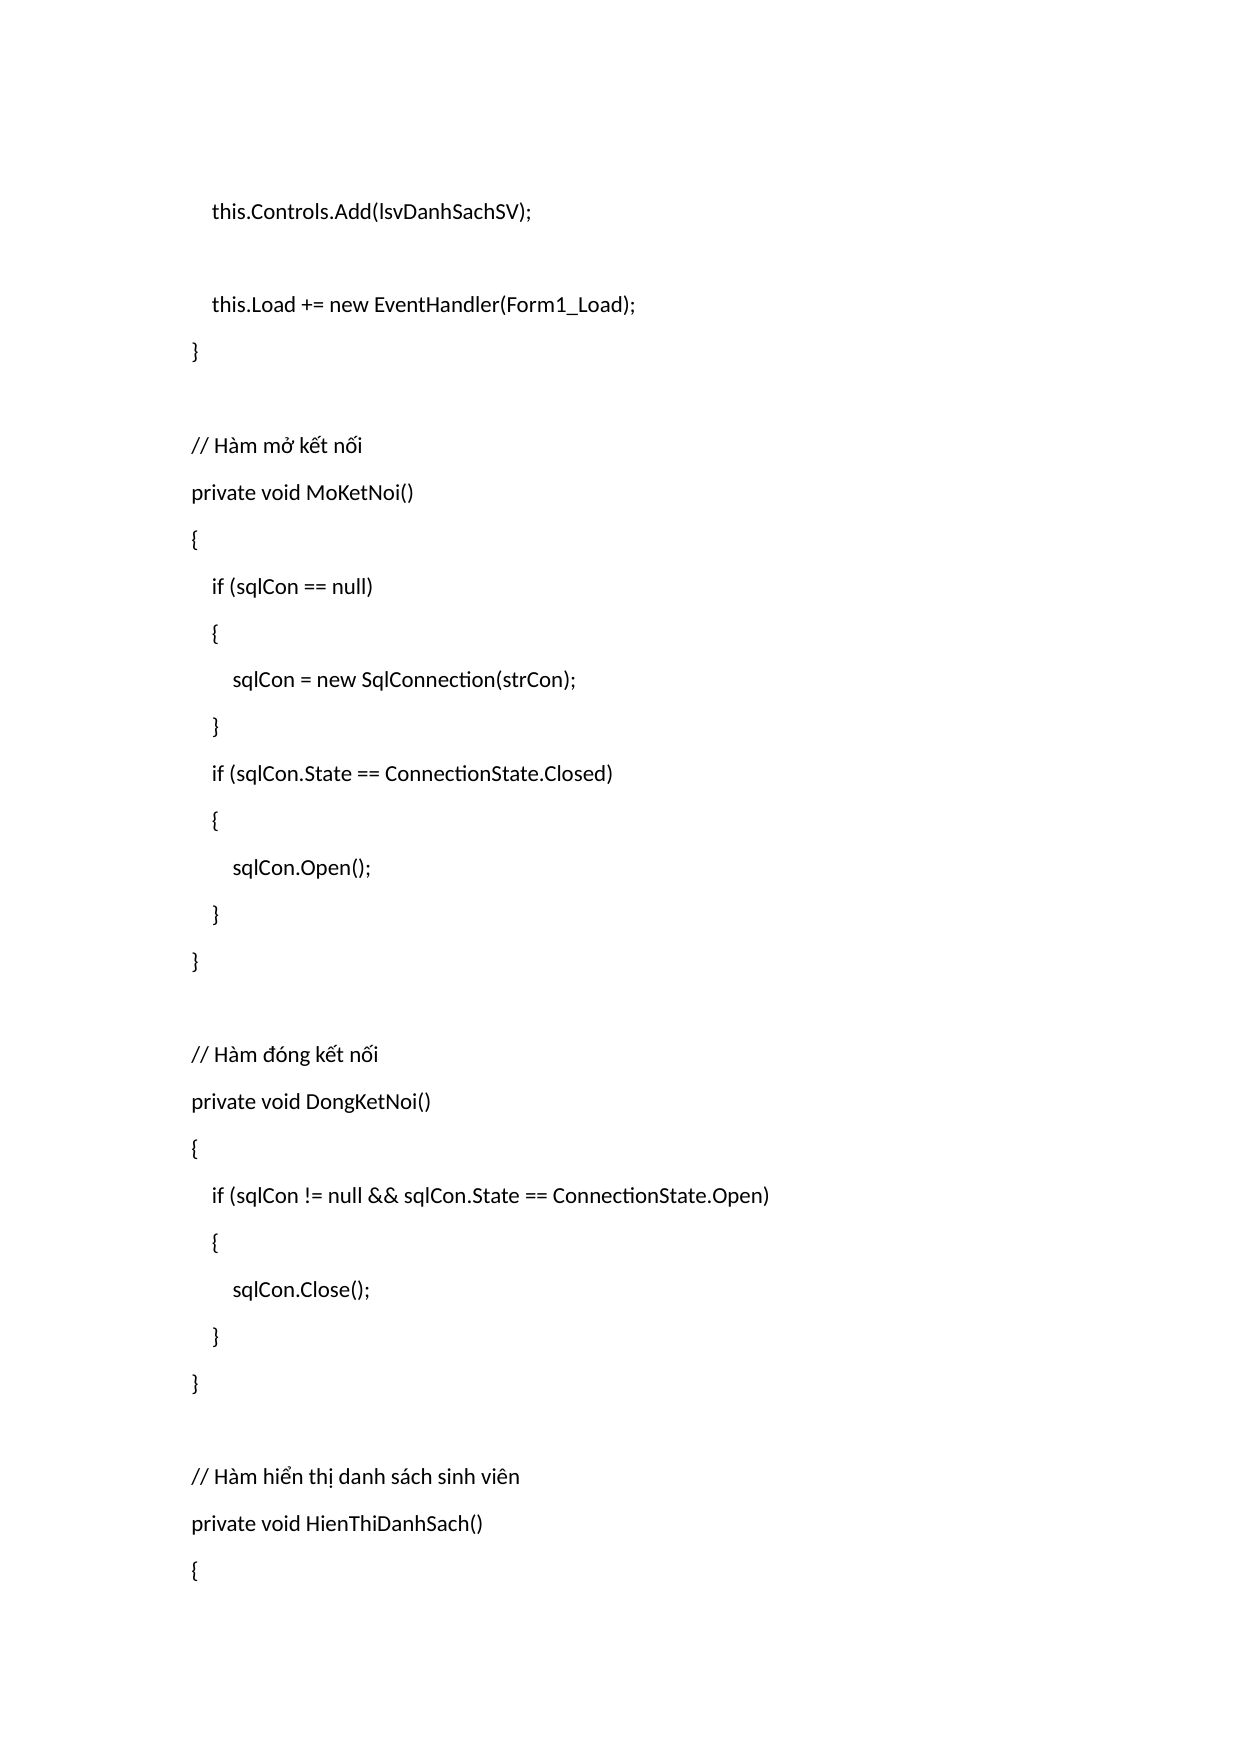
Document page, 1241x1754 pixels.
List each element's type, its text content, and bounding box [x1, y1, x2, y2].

text } [150, 1369, 1090, 1397]
text { [150, 1228, 1090, 1256]
text private void DongKetNoi() [150, 1087, 1090, 1116]
text private void HienThiDanhSach() [150, 1509, 1090, 1537]
text } [150, 1322, 1090, 1350]
text this.Load += new EventHandler(Form1_Load); [150, 291, 1090, 319]
text private void MoKetNoi() [150, 478, 1090, 506]
text if (sqlCon != null && sqlCon.State == ConnectionState.Open) [150, 1181, 1090, 1209]
text if (sqlCon.State == ConnectionState.Closed) [150, 759, 1090, 787]
text // Hàm mở kết nối [150, 431, 1090, 459]
text { [150, 525, 1090, 553]
text { [150, 619, 1090, 647]
text sqlCon = new SqlConnection(strCon); [150, 666, 1090, 694]
text } [150, 712, 1090, 741]
text this.Controls.Add(lsvDanhSachSV); [150, 197, 1090, 225]
text // Hàm hiển thị danh sách sinh viên [150, 1462, 1090, 1491]
text } [150, 337, 1090, 366]
text sqlCon.Close(); [150, 1275, 1090, 1303]
text { [150, 806, 1090, 834]
text } [150, 947, 1090, 975]
text if (sqlCon == null) [150, 572, 1090, 600]
text { [150, 1556, 1090, 1584]
text sqlCon.Open(); [150, 853, 1090, 881]
text } [150, 900, 1090, 928]
text { [150, 1134, 1090, 1162]
text // Hàm đóng kết nối [150, 1041, 1090, 1069]
